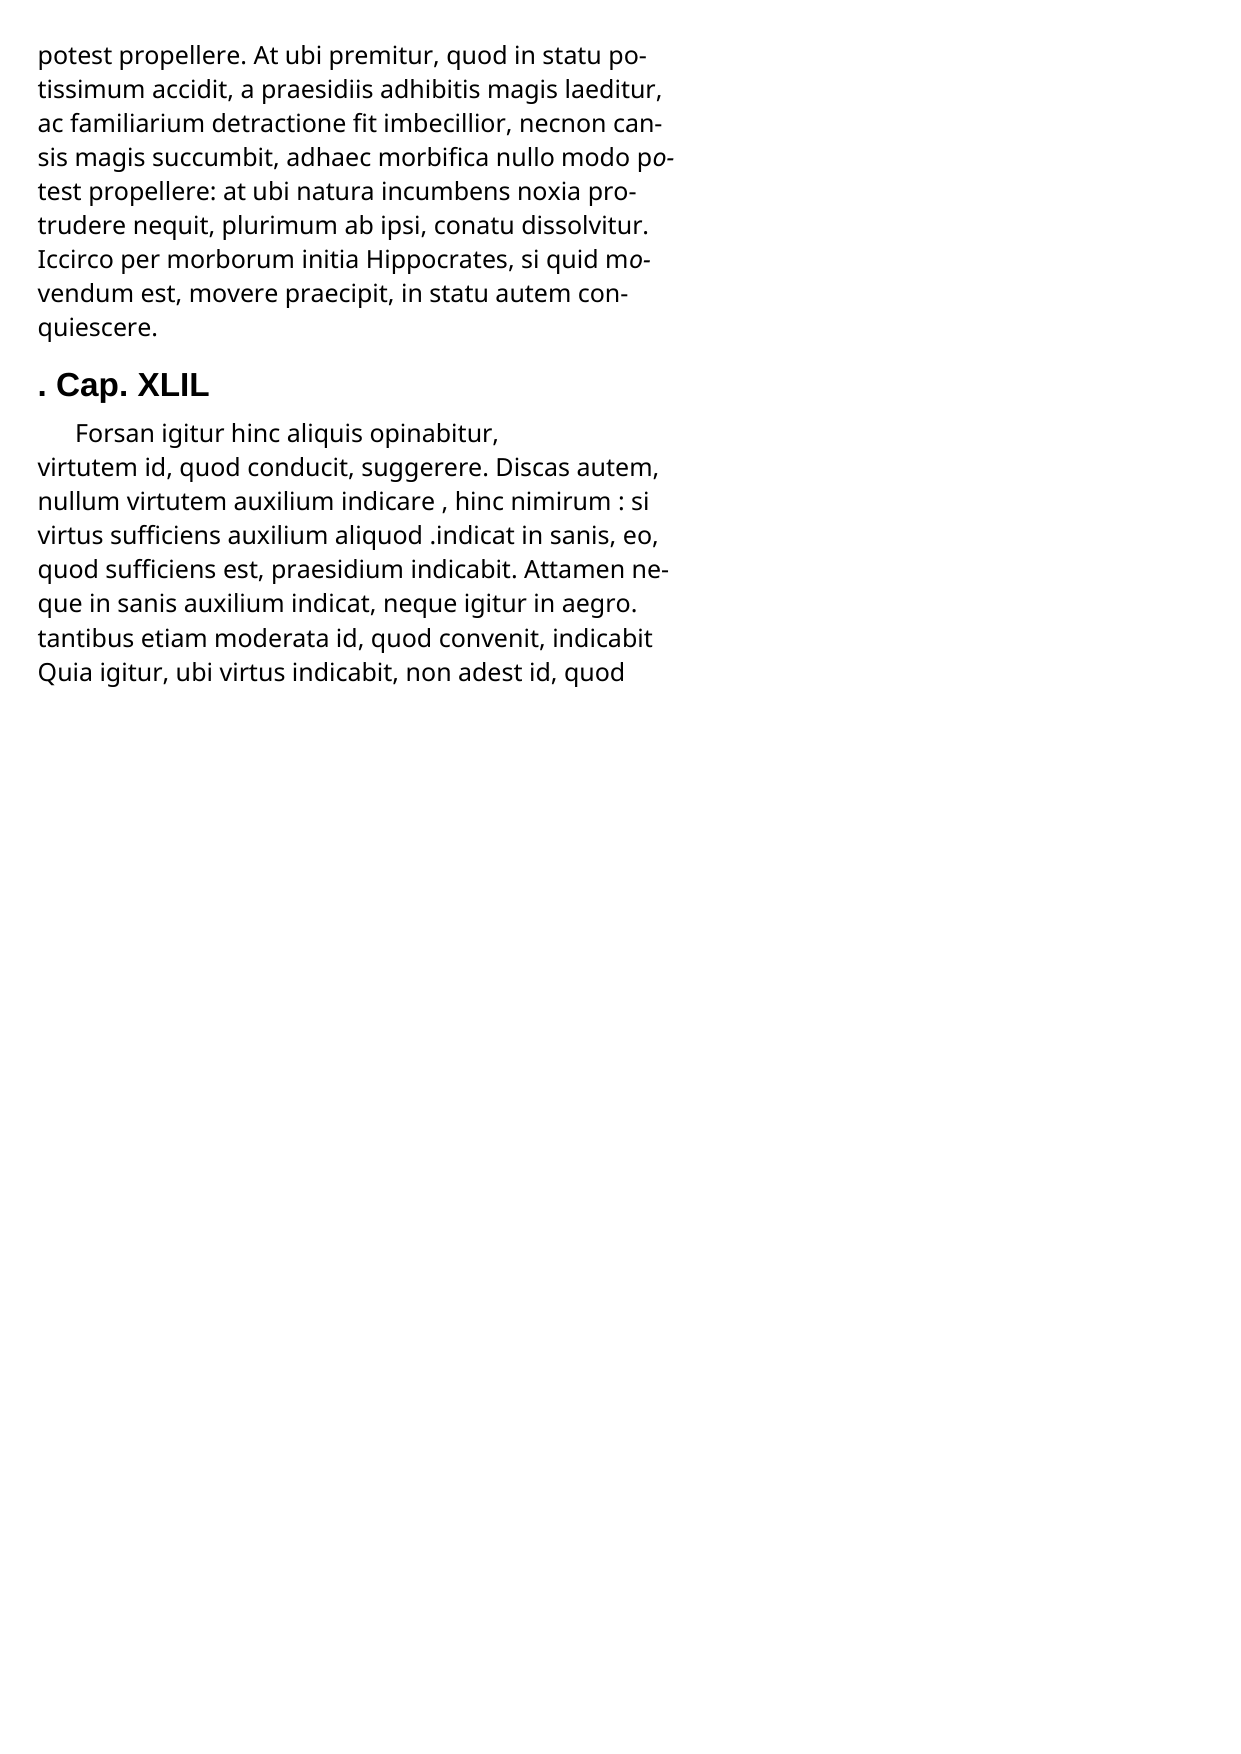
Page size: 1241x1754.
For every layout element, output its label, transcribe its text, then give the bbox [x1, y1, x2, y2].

subtitle . Cap. XLIL [37, 365, 1203, 403]
text Forsan igitur hinc aliquis opinabitur, virtutem id, quod conducit, suggerere. Discas autem, nullum virtutem auxilium indicare , hinc nimirum : si virtus sufficiens auxilium aliquod .indicat in sanis, eo, quod sufficiens est, praesidium indicabit. Attamen ne- que in sanis auxilium indicat, neque igitur in aegro. tantibus etiam moderata id, quod convenit, indicabit Quia igitur, ubi virtus indicabit, non adest id, quod [37, 416, 1203, 688]
text potest propellere. At ubi premitur, quod in statu po- tissimum accidit, a praesidiis adhibitis magis laeditur, ac familiarium detractione fit imbecillior, necnon can- sis magis succumbit, adhaec morbifica nullo modo po- test propellere: at ubi natura incumbens noxia pro- trudere nequit, plurimum ab ipsi, conatu dissolvitur. Iccirco per morborum initia Hippocrates, si quid mo- vendum est, movere praecipit, in statu autem con- quiescere. [37, 37, 1203, 344]
